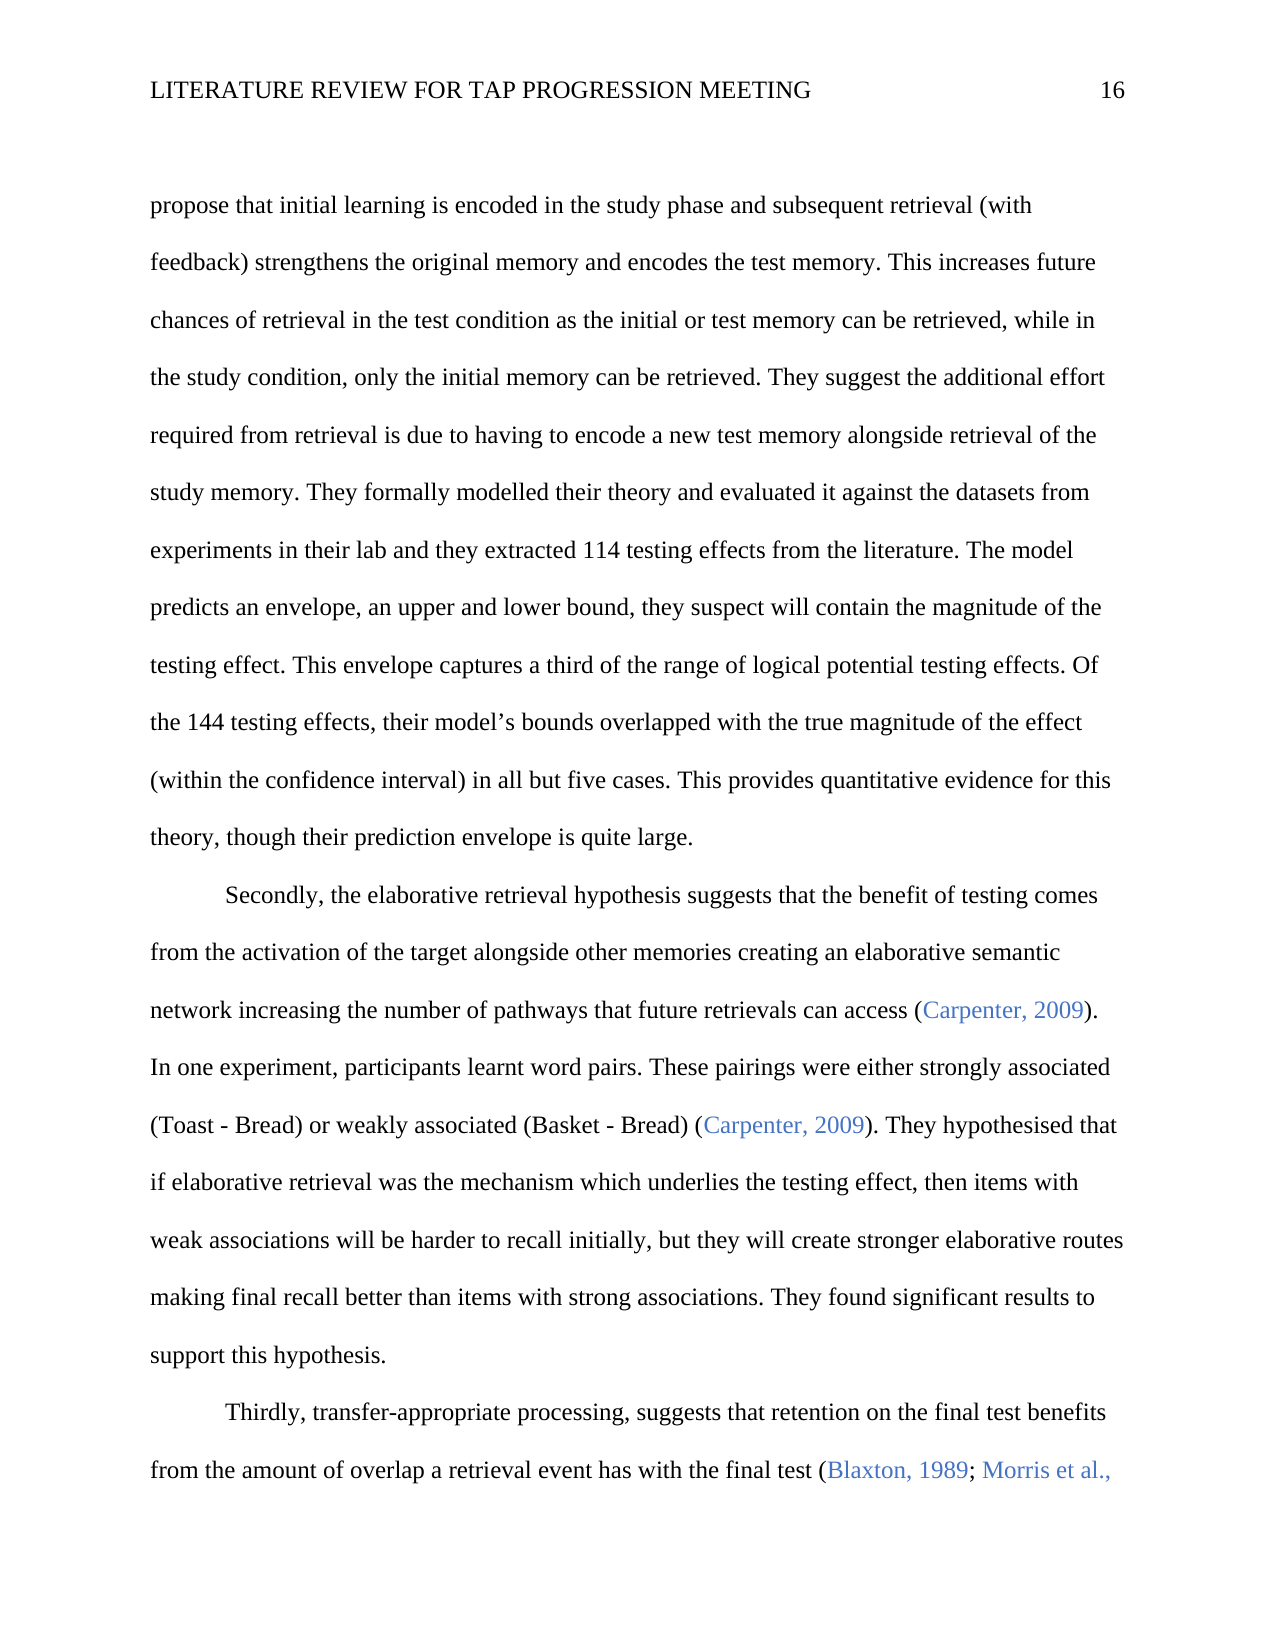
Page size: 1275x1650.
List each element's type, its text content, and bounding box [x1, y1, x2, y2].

text Secondly, the elaborative retrieval hypothesis suggests that the benefit of testing comes from the activation of the target alongside other memories creating an elaborative semantic network increasing the number of pathways that future retrievals can access (Carpenter, 2009). In one experiment, participants learnt word pairs. These pairings were either strongly associated (Toast - Bread) or weakly associated (Basket - Bread) (Carpenter, 2009). They hypothesised that if elaborative retrieval was the mechanism which underlies the testing effect, then items with weak associations will be harder to recall initially, but they will create stronger elaborative routes making final recall better than items with strong associations. They found significant results to support this hypothesis. [150, 880, 1125, 1369]
